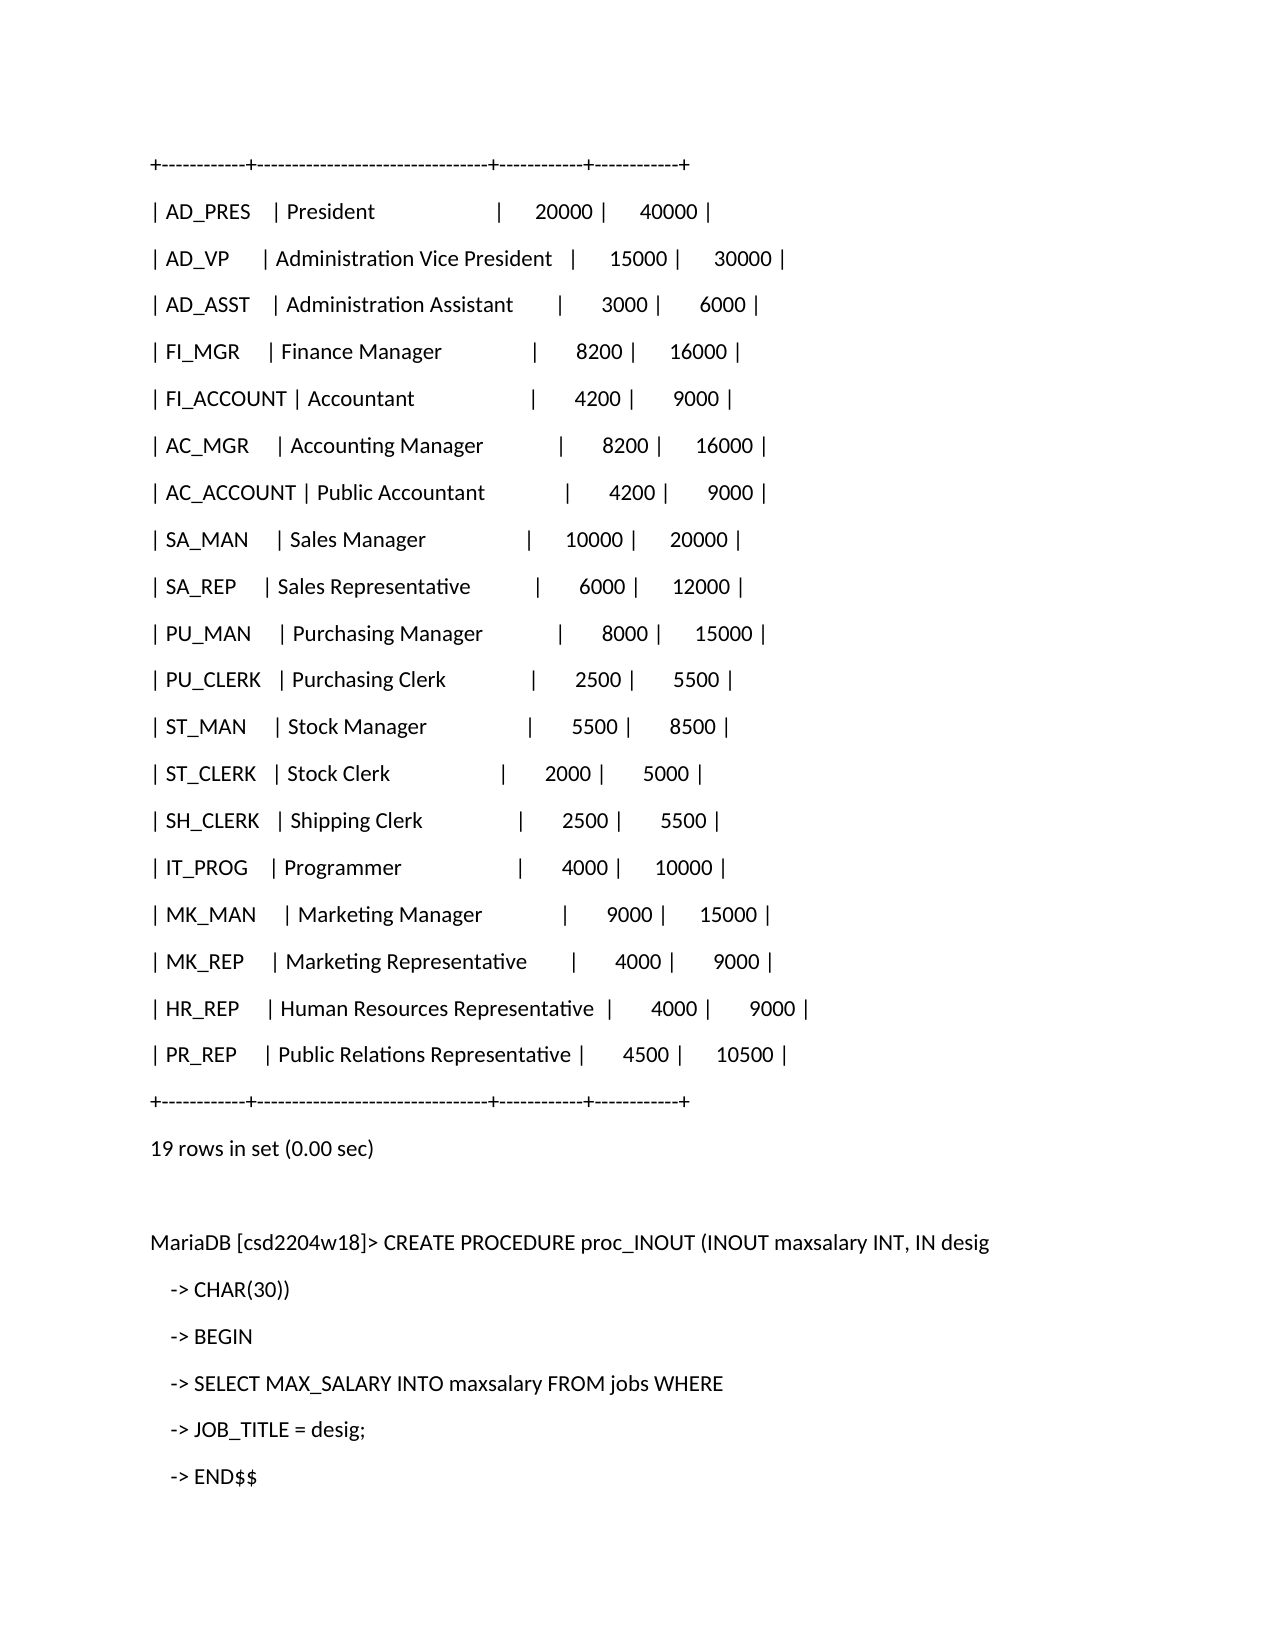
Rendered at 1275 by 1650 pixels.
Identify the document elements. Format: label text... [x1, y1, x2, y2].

text | AC_ACCOUNT | Public Accountant | 4200 | 9000 | [150, 478, 1125, 506]
text 19 rows in set (0.00 sec) [150, 1134, 1125, 1162]
text MariaDB [csd2204w18]> CREATE PROCEDURE proc_INOUT (INOUT maxsalary INT, IN desig [150, 1228, 1125, 1256]
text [150, 150, 1125, 178]
text | SA_MAN | Sales Manager | 10000 | 20000 | [150, 525, 1125, 553]
text | AC_MGR | Accounting Manager | 8200 | 16000 | [150, 431, 1125, 459]
text | HR_REP | Human Resources Representative | 4000 | 9000 | [150, 994, 1125, 1022]
text -> SELECT MAX_SALARY INTO maxsalary FROM jobs WHERE [150, 1369, 1125, 1397]
text | ST_MAN | Stock Manager | 5500 | 8500 | [150, 712, 1125, 741]
text -> END$$ [150, 1462, 1125, 1491]
text | SH_CLERK | Shipping Clerk | 2500 | 5500 | [150, 806, 1125, 834]
text +------------+---------------------------------+------------+------------+ [150, 1087, 1125, 1116]
text -> BEGIN [150, 1322, 1125, 1350]
text | PU_CLERK | Purchasing Clerk | 2500 | 5500 | [150, 666, 1125, 694]
text | MK_MAN | Marketing Manager | 9000 | 15000 | [150, 900, 1125, 928]
text | PU_MAN | Purchasing Manager | 8000 | 15000 | [150, 619, 1125, 647]
text | AD_PRES | President | 20000 | 40000 | [150, 197, 1125, 225]
text | AD_ASST | Administration Assistant | 3000 | 6000 | [150, 291, 1125, 319]
text -> CHAR(30)) [150, 1275, 1125, 1303]
text | IT_PROG | Programmer | 4000 | 10000 | [150, 853, 1125, 881]
text | PR_REP | Public Relations Representative | 4500 | 10500 | [150, 1041, 1125, 1069]
text | AD_VP | Administration Vice President | 15000 | 30000 | [150, 244, 1125, 272]
text | ST_CLERK | Stock Clerk | 2000 | 5000 | [150, 759, 1125, 787]
text -> JOB_TITLE = desig; [150, 1416, 1125, 1444]
text | MK_REP | Marketing Representative | 4000 | 9000 | [150, 947, 1125, 975]
text | FI_MGR | Finance Manager | 8200 | 16000 | [150, 337, 1125, 366]
text | FI_ACCOUNT | Accountant | 4200 | 9000 | [150, 384, 1125, 412]
text | SA_REP | Sales Representative | 6000 | 12000 | [150, 572, 1125, 600]
